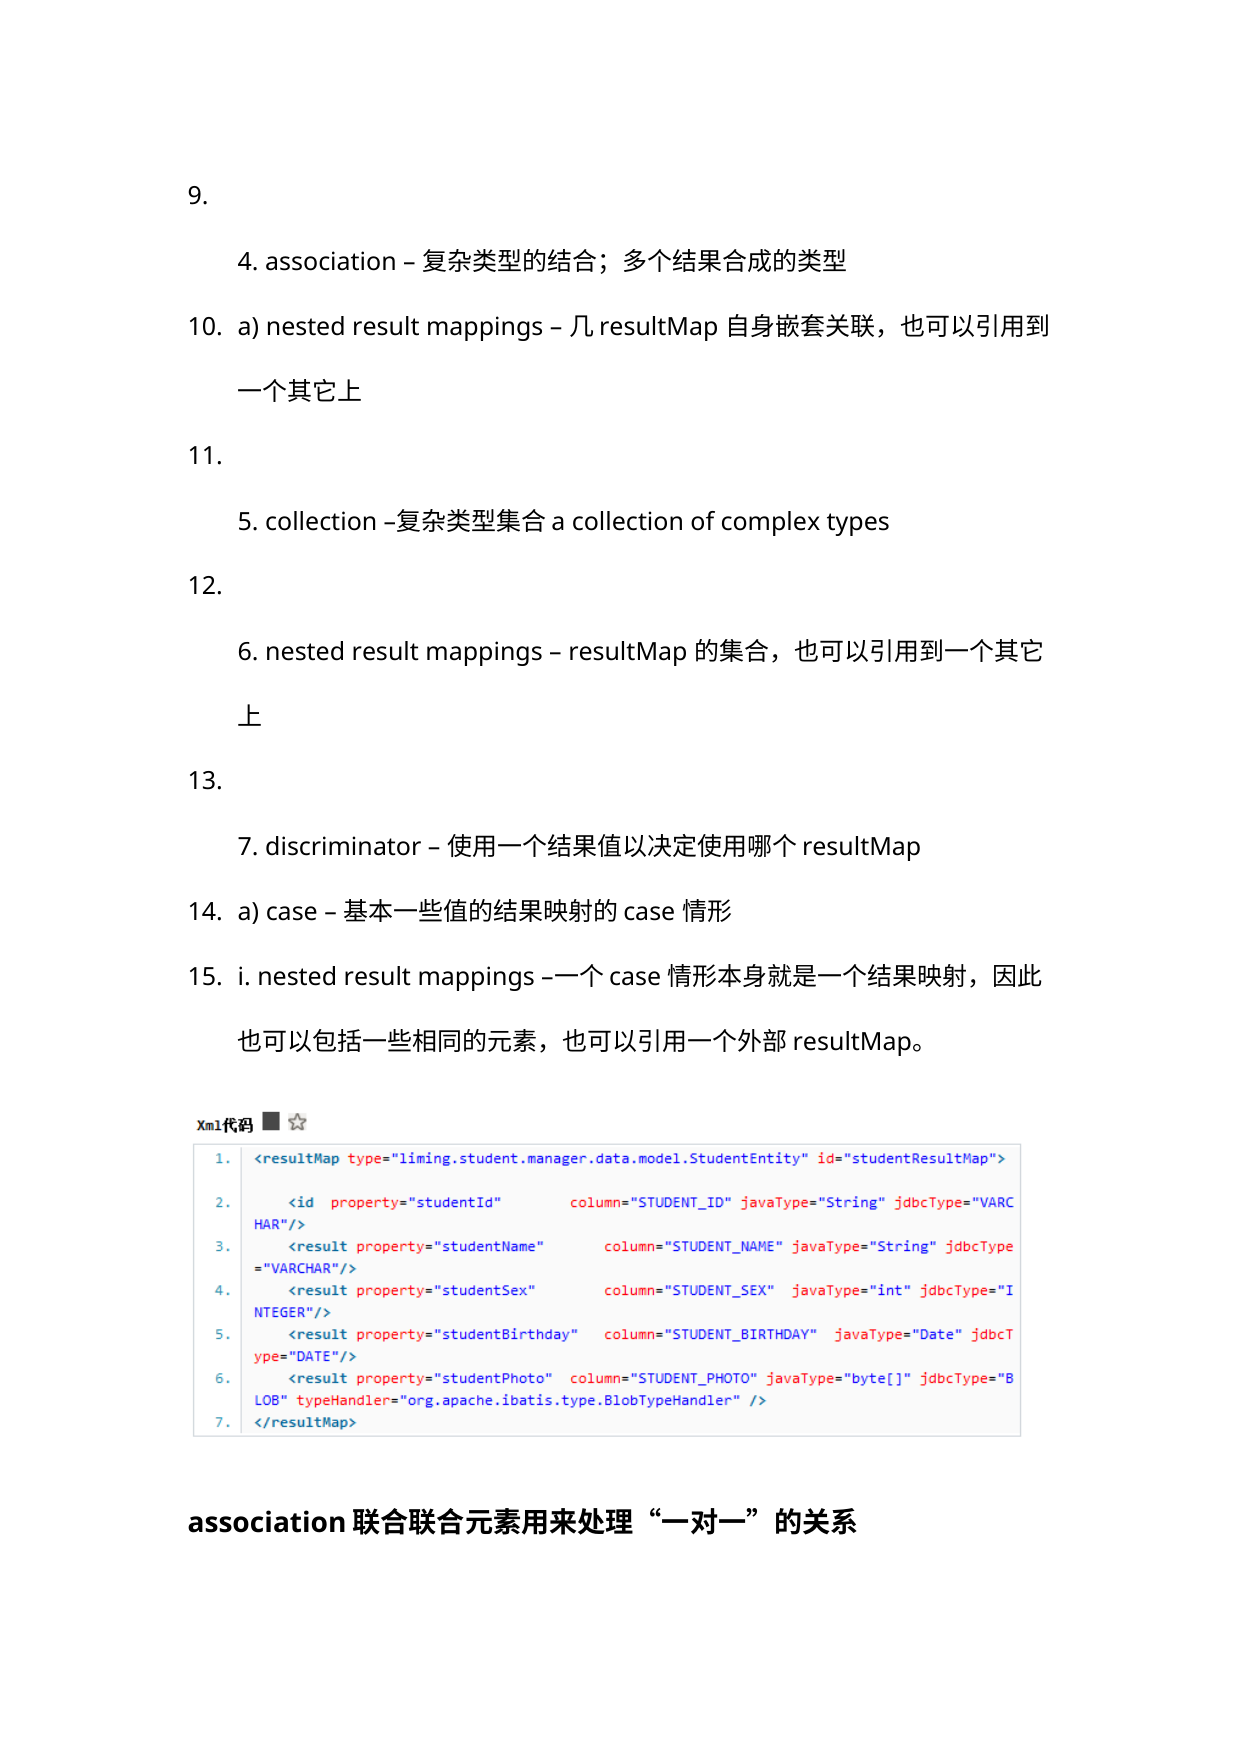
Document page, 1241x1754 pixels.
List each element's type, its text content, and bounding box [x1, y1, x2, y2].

list a) case – 基本一些值的结果映射的case 情形 [187, 1182, 1053, 1247]
list 4. association – 复杂类型的结合；多个结果合成的类型 [187, 321, 1053, 451]
list 7. discriminator – 使用一个结果值以决定使用哪个resultMap [187, 1023, 1053, 1153]
list 3. result – 反射到JavaBean 属性的普通结果 [187, 162, 1053, 292]
list a) nested result mappings – 几resultMap 自身嵌套关联，也可以引用到一个其它上 [187, 480, 1053, 610]
list 5. collection –复杂类型集合a collection of complex types [187, 639, 1053, 769]
list i. nested result mappings –一个case 情形本身就是一个结果映射，因此也可以包括一些相同的元素，也可以引用一个外部resultMap。 [187, 1276, 1053, 1406]
list 6. nested result mappings – resultMap 的集合，也可以引用到一个其它上 [187, 799, 1053, 994]
